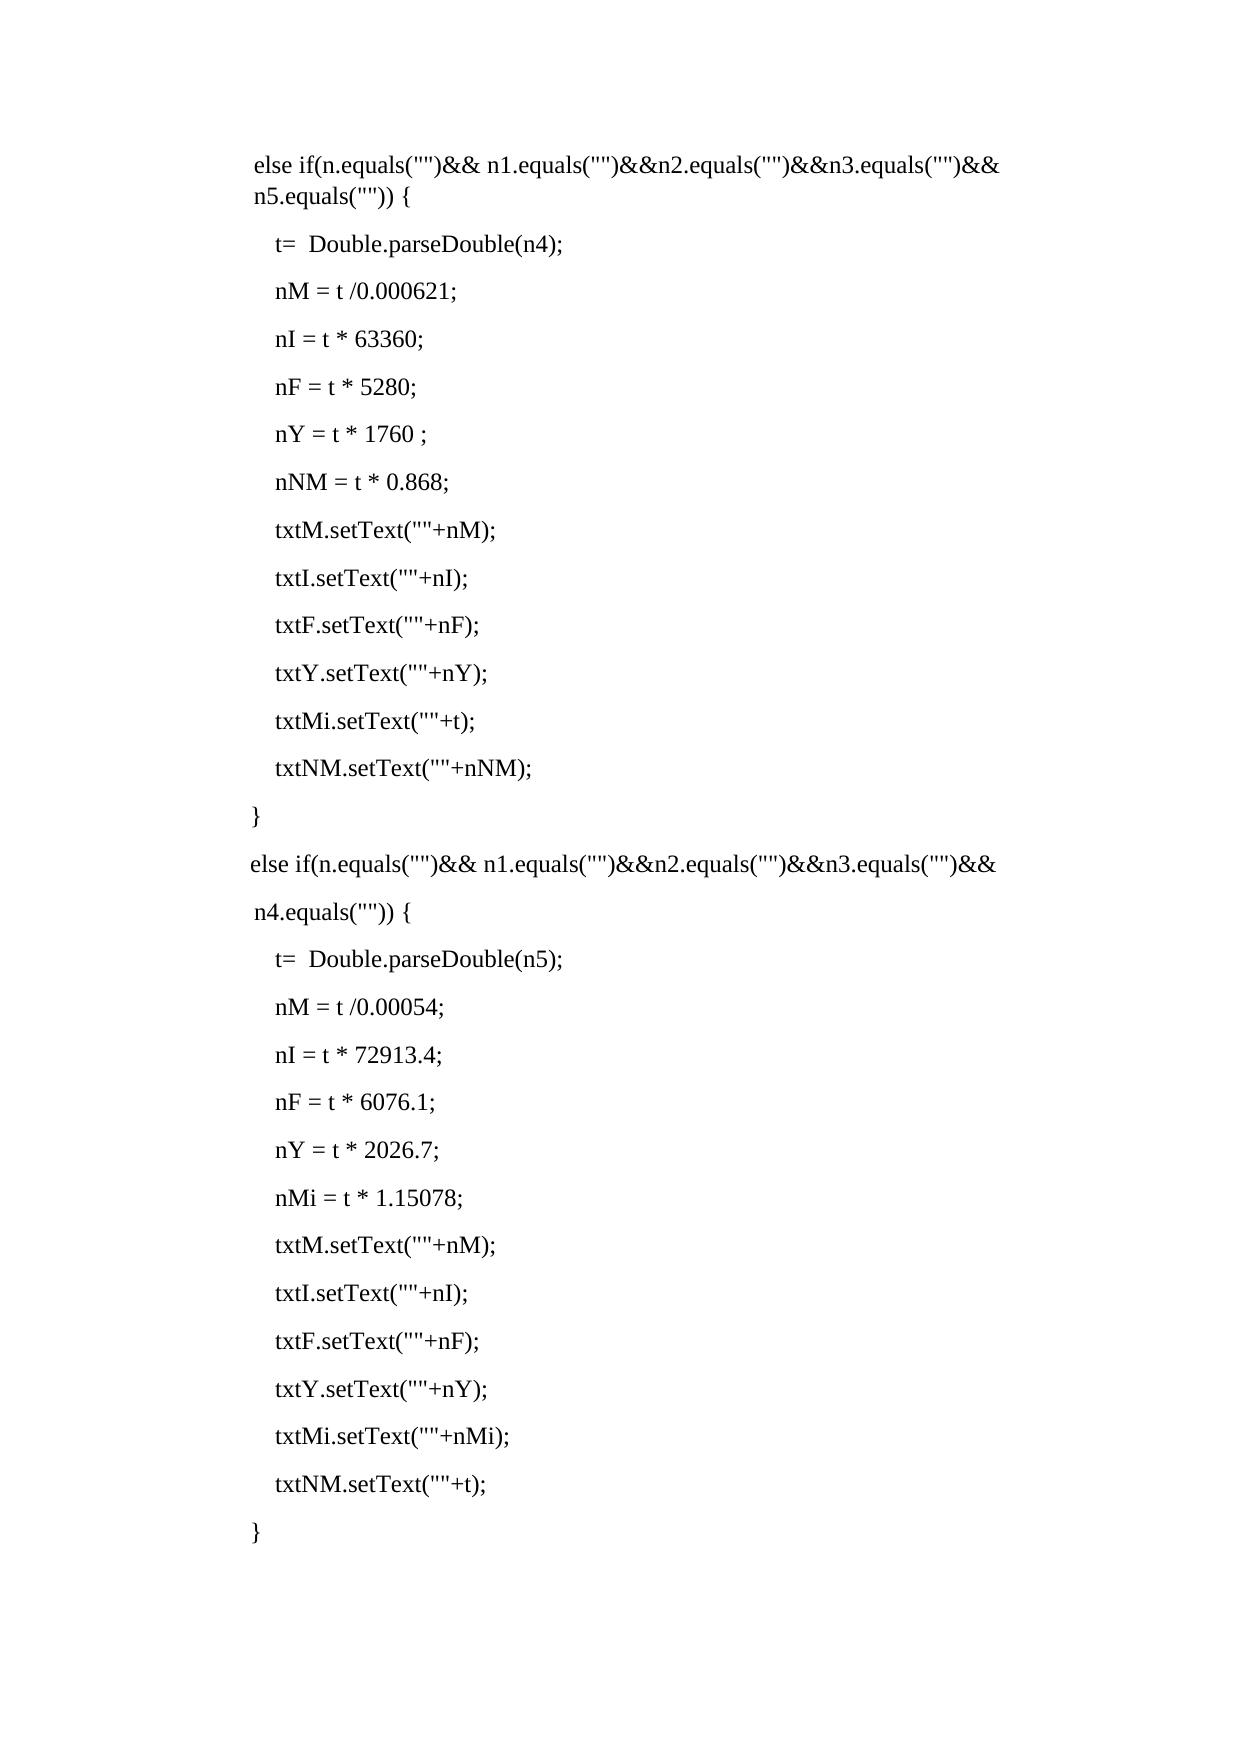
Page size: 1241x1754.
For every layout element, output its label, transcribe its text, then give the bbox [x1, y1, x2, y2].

text txtF.setText(""+nF); [150, 610, 1090, 639]
text nF = t * 5280; [150, 372, 1090, 401]
text txtNM.setText(""+nNM); [150, 753, 1090, 782]
text nF = t * 6076.1; [150, 1087, 1090, 1116]
text nMi = t * 1.15078; [150, 1183, 1090, 1212]
text nI = t * 72913.4; [150, 1040, 1090, 1068]
text else if(n.equals("")&& n1.equals("")&&n2.equals("")&&n3.equals("")&& n5.equals("")) { [152, 150, 1090, 210]
text } [150, 1517, 1090, 1546]
text txtY.setText(""+nY); [150, 658, 1090, 687]
text nY = t * 1760 ; [150, 419, 1090, 448]
text txtM.setText(""+nM); [150, 515, 1090, 544]
text t= Double.parseDouble(n5); [150, 944, 1090, 973]
text nI = t * 63360; [150, 324, 1090, 353]
text nM = t /0.000621; [150, 276, 1090, 305]
text txtI.setText(""+nI); [150, 563, 1090, 591]
text t= Double.parseDouble(n4); [150, 229, 1090, 257]
text nM = t /0.00054; [150, 992, 1090, 1021]
text txtMi.setText(""+t); [150, 706, 1090, 734]
text txtY.setText(""+nY); [150, 1374, 1090, 1402]
text n4.equals("")) { [175, 897, 1090, 925]
text txtM.setText(""+nM); [150, 1231, 1090, 1259]
text nNM = t * 0.868; [150, 467, 1090, 496]
text txtF.setText(""+nF); [150, 1326, 1090, 1355]
text txtNM.setText(""+t); [150, 1469, 1090, 1498]
text else if(n.equals("")&& n1.equals("")&&n2.equals("")&&n3.equals("")&& [150, 849, 1090, 878]
text nY = t * 2026.7; [150, 1135, 1090, 1164]
text } [150, 801, 1090, 830]
text txtI.setText(""+nI); [150, 1278, 1090, 1307]
text txtMi.setText(""+nMi); [150, 1421, 1090, 1450]
